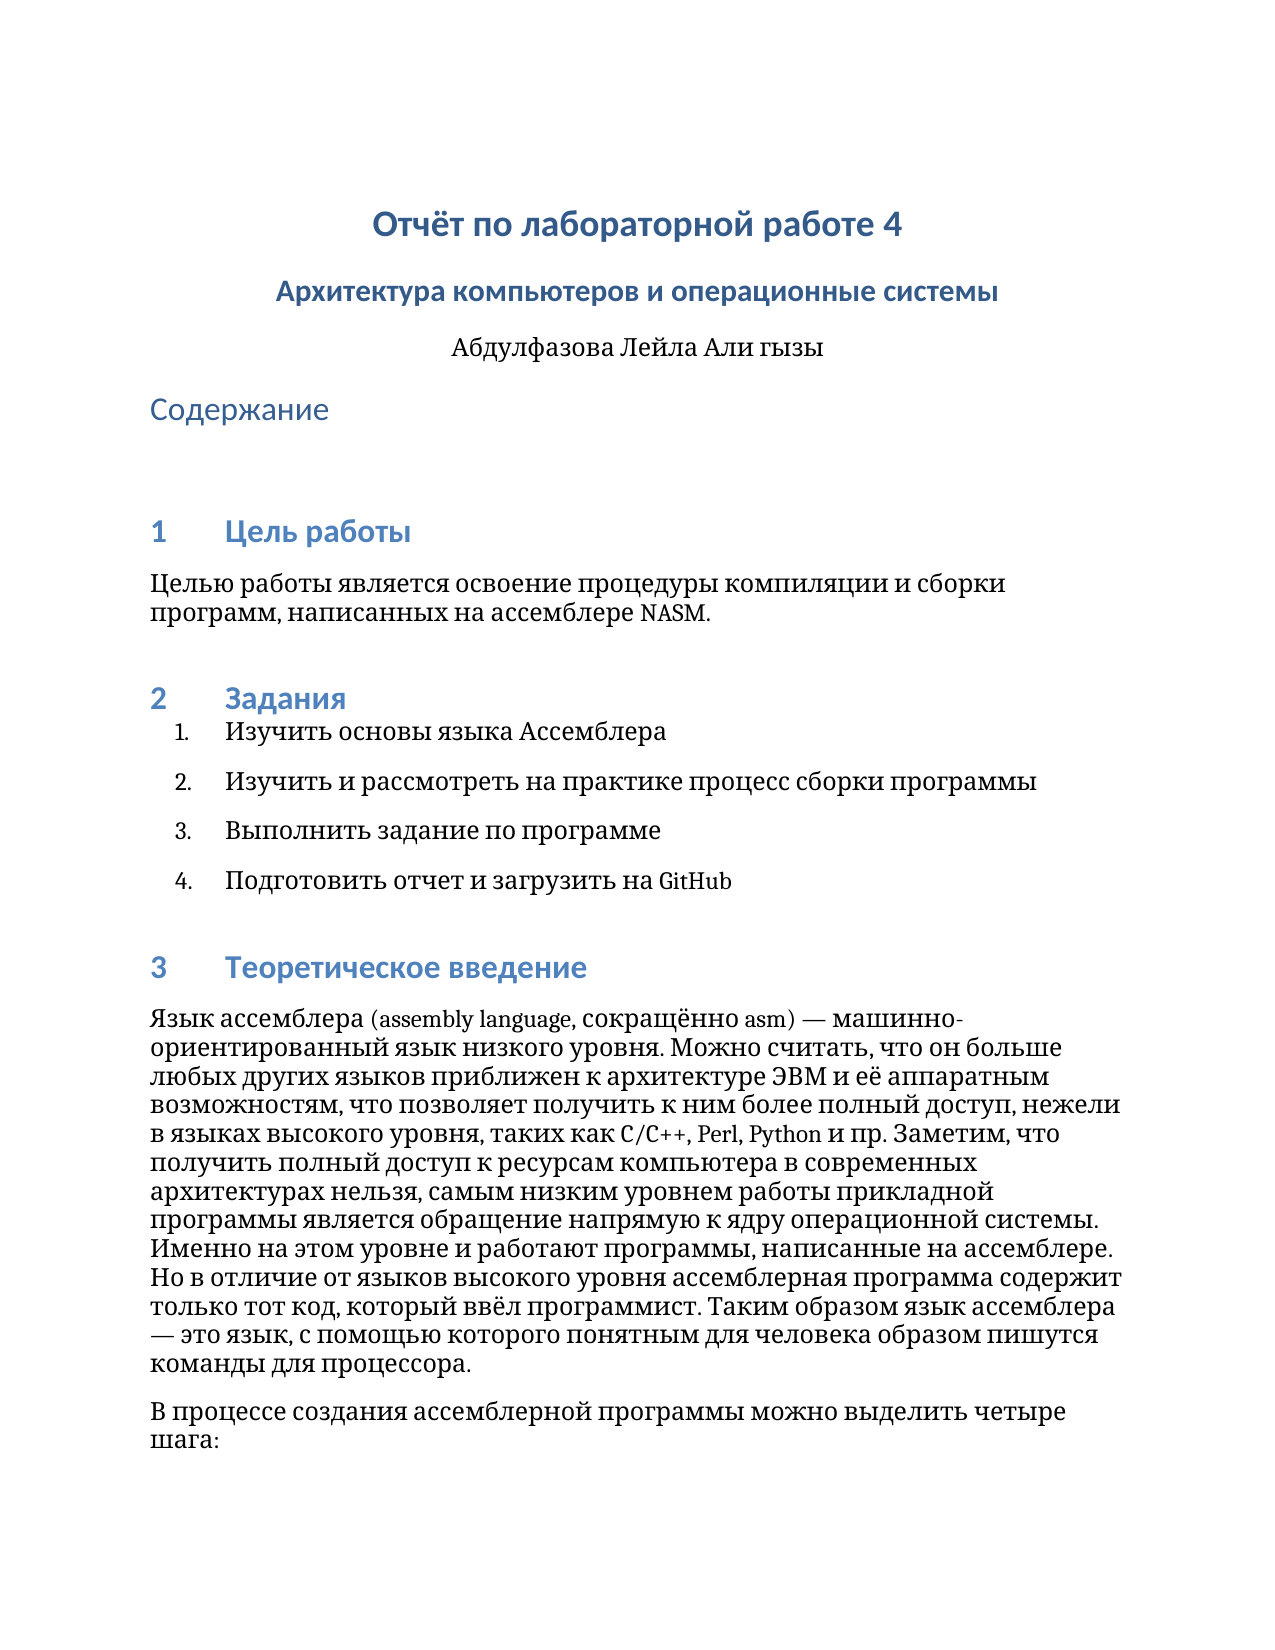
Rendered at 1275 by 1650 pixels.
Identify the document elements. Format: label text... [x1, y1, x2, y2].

subtitle 1 Цель работы [150, 510, 1125, 551]
list Подготовить отчет и загрузить на GitHub [175, 867, 1125, 896]
list Изучить основы языка Ассемблера [175, 718, 1125, 747]
text Абдулфазова Лейла Али гызы [150, 334, 1125, 363]
text В процессе создания ассемблерной программы можно выделить четыре шага: [150, 1398, 1125, 1455]
subtitle 3 Теоретическое введение [150, 946, 1125, 986]
text Целью работы является освоение процедуры компиляции и сборки программ, написанных на ассемблере NASM. [150, 570, 1125, 627]
title Отчёт по лабораторной работе 4 [150, 200, 1125, 246]
list Выполнить задание по программе [175, 817, 1125, 846]
text Язык ассемблера (assembly language, сокращённо asm) — машинно-ориентированный язык низкого уровня. Можно считать, что он больше любых других языков приближен к архитектуре ЭВМ и её аппаратным возможностям, что позволяет получить к ним более полный доступ, нежели в языках высокого уровня, таких как C/C++, Perl, Python и пр. Заметим, что получить полный доступ к ресурсам компьютера в современных архитектурах нельзя, самым низким уровнем работы прикладной программы является обращение напрямую к ядру операционной системы. Именно на этом уровне и работают программы, написанные на ассемблере. Но в отличие от языков высокого уровня ассемблерная программа содержит только тот код, который ввёл программист. Таким образом язык ассемблера — это язык, с помощью которого понятным для человека образом пишутся команды для процессора. [150, 1005, 1125, 1379]
list Изучить и рассмотреть на практике процесс сборки программы [175, 768, 1125, 796]
subtitle 2 Задания [150, 677, 1125, 718]
subtitle Архитектура компьютеров и операционные системы [150, 271, 1125, 309]
